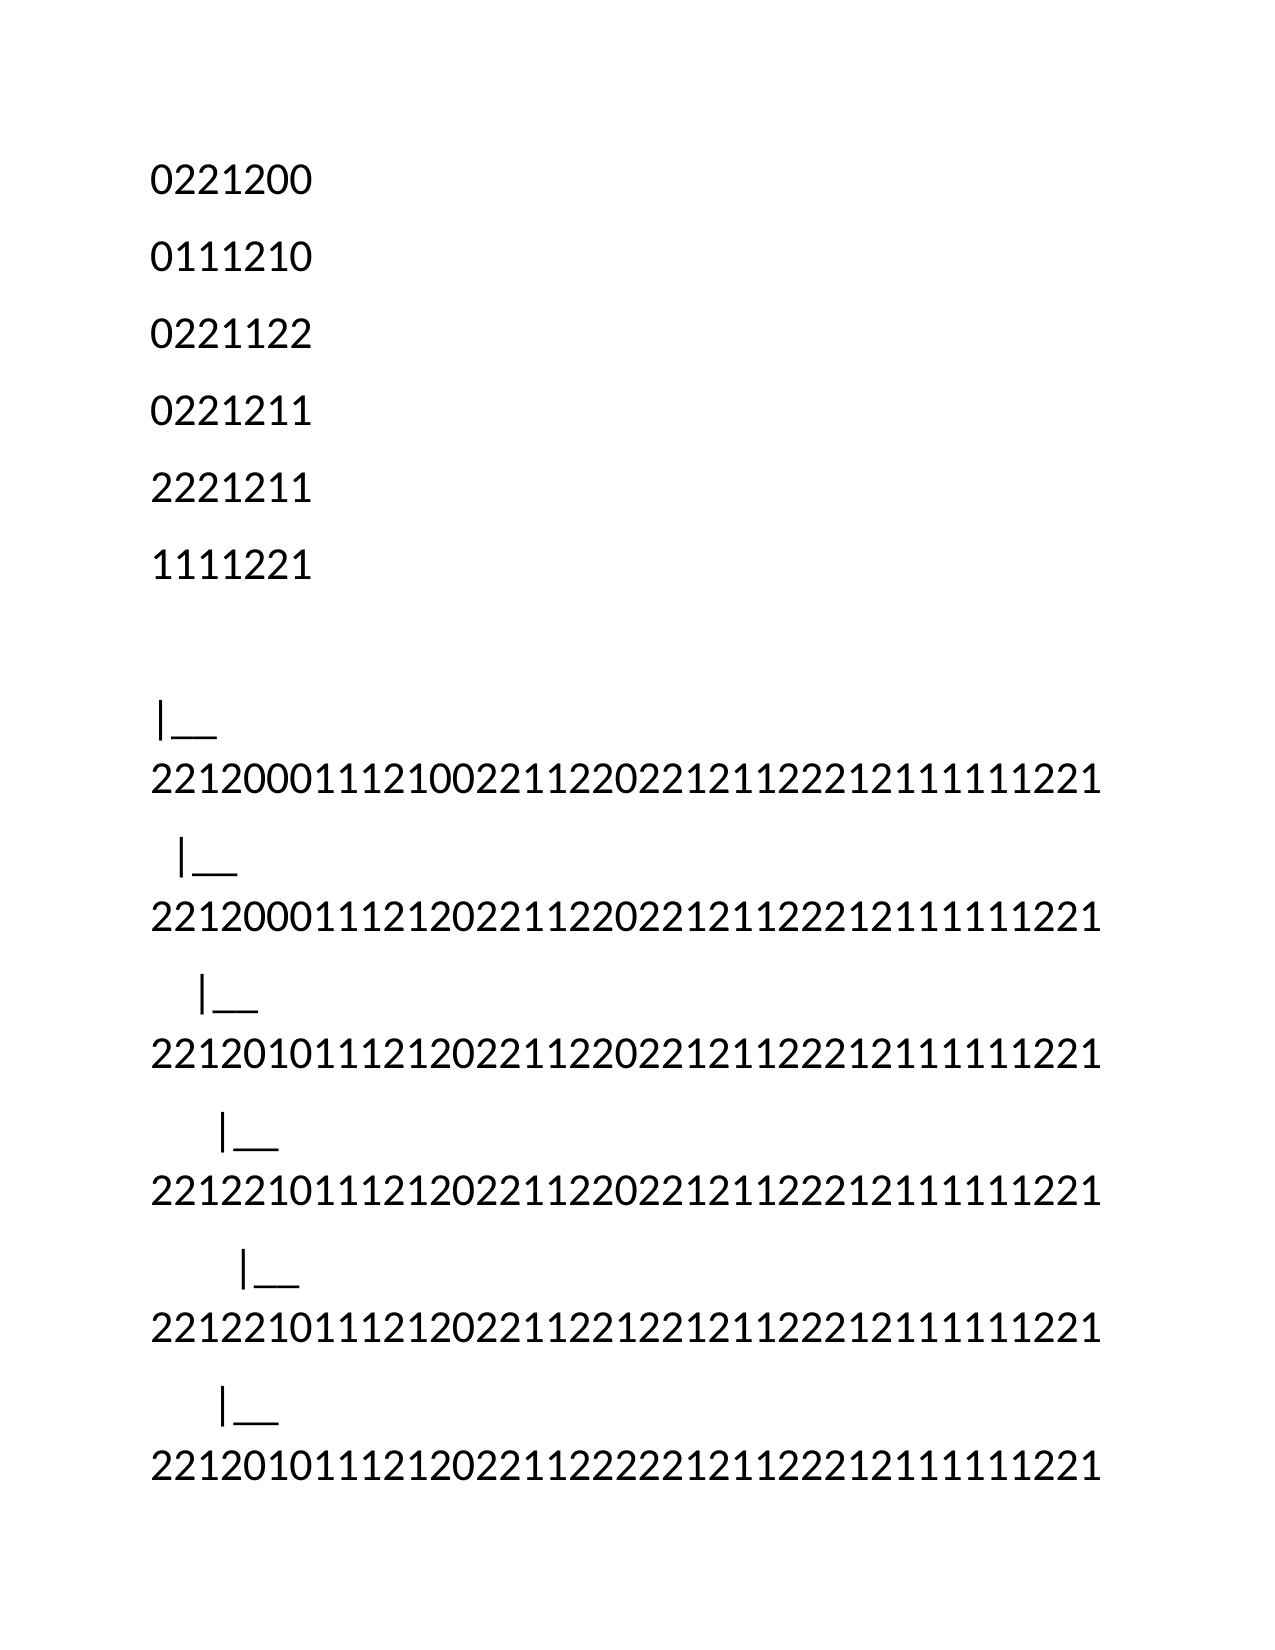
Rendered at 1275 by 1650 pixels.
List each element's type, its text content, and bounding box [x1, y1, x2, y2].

text 0221211 [150, 381, 1125, 437]
text 0221122 [150, 304, 1125, 360]
text |__ 22120101112120221122222121122212111111221 [150, 1375, 1125, 1492]
text |__ 22122101112120221122022121122212111111221 [150, 1101, 1125, 1217]
text |__ 22120101112120221122022121122212111111221 [150, 963, 1125, 1080]
text 1111221 [150, 535, 1125, 591]
text |__ 22122101112120221122122121122212111111221 [150, 1238, 1125, 1354]
text |__ 22120001112100221122022121122212111111221 [150, 689, 1125, 805]
text 2221211 [150, 458, 1125, 514]
text |__ 22120001112120221122022121122212111111221 [150, 826, 1125, 942]
text 0221200 [150, 150, 1125, 206]
text 0111210 [150, 227, 1125, 283]
